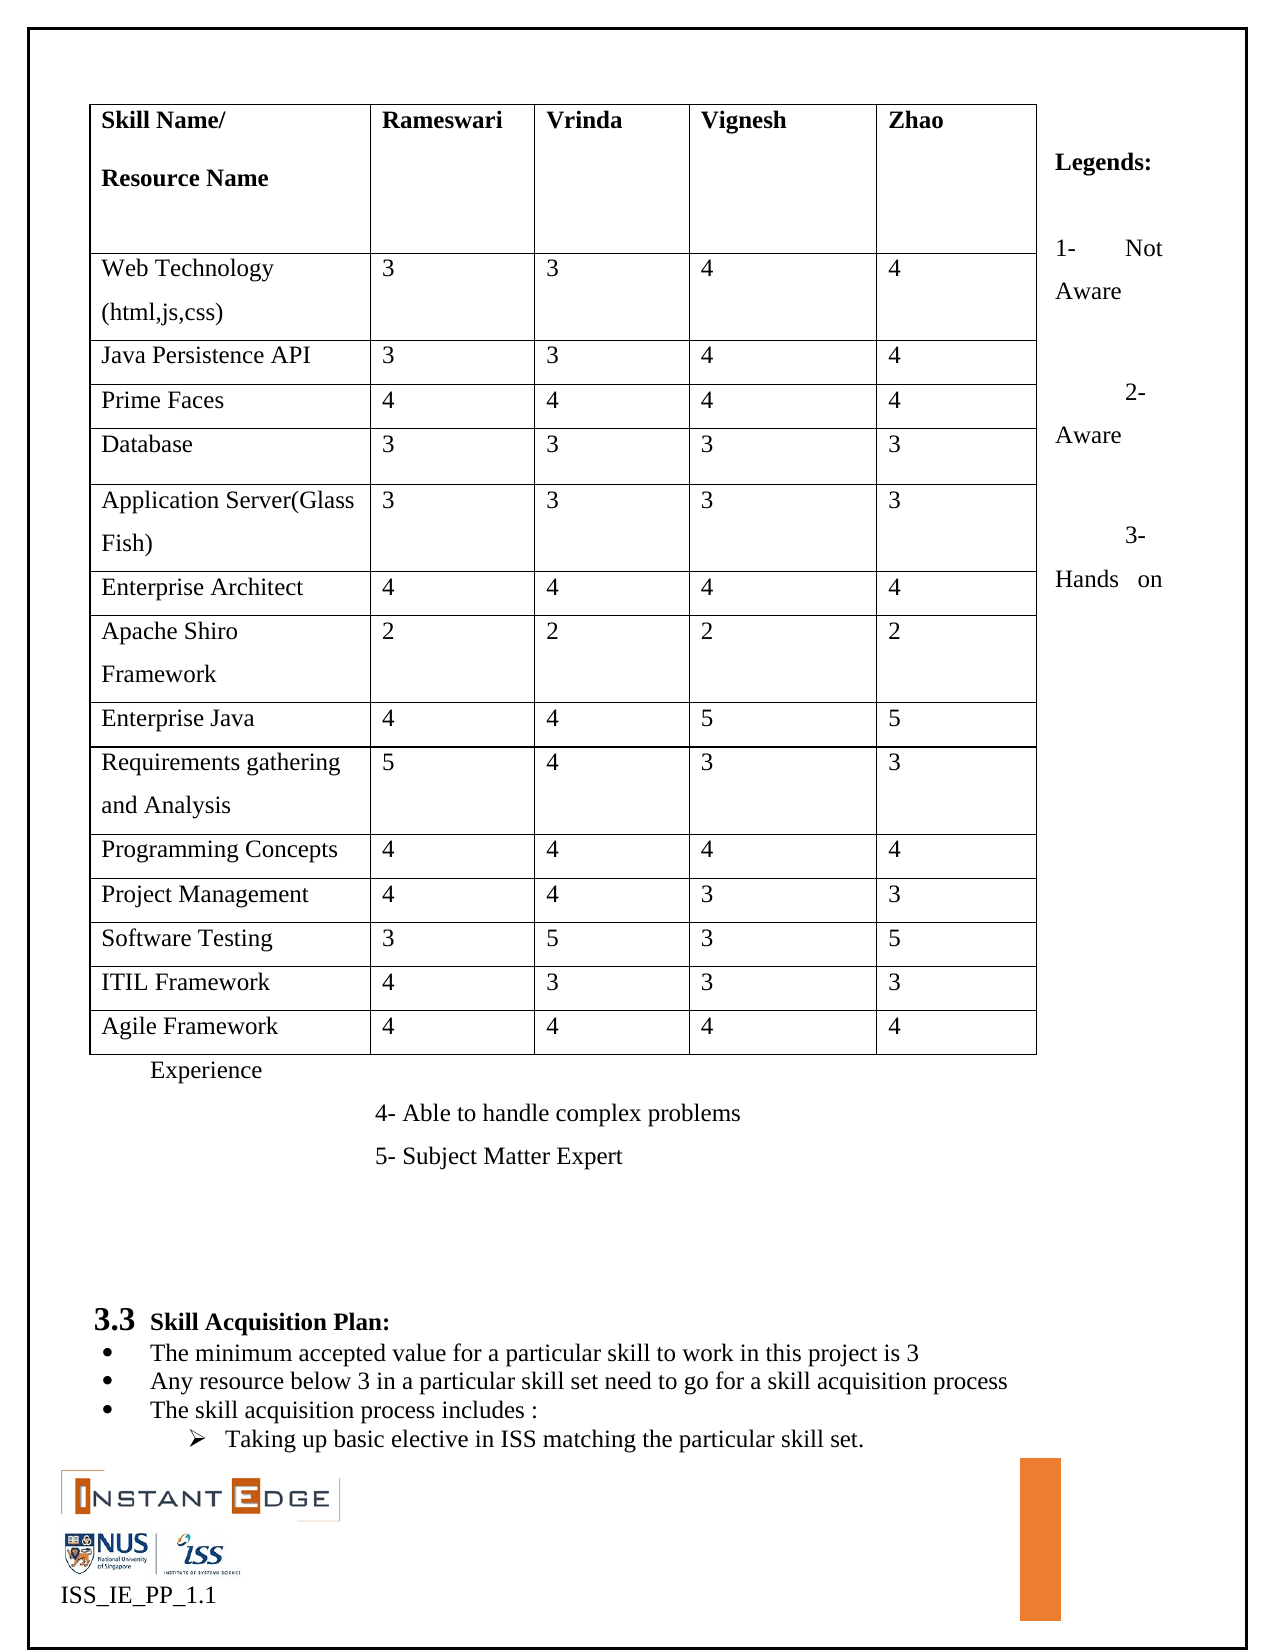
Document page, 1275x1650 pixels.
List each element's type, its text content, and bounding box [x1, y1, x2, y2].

table_cell Apache Shiro Framework [91, 616, 370, 702]
table_header Skill Name/ Resource Name [91, 105, 370, 252]
list Taking up basic elective in ISS matching the particular skill set. [187, 1424, 1162, 1453]
table_cell ITIL Framework [91, 967, 370, 1010]
table_cell 5 [877, 703, 1036, 746]
table_cell 4 [371, 835, 534, 878]
table_cell Requirements gathering and Analysis [91, 748, 370, 833]
table_cell 2 [877, 616, 1036, 702]
table_cell 4 [535, 1011, 689, 1054]
table_cell 4 [877, 572, 1036, 615]
table_cell 4 [690, 572, 876, 615]
table_cell 4 [877, 835, 1036, 878]
text Legends: 1- Not Aware [1037, 104, 1162, 305]
list The skill acquisition process includes : [103, 1395, 1162, 1424]
table_cell 3 [535, 254, 689, 339]
table_cell 3 [371, 485, 534, 571]
table_cell 3 [535, 429, 689, 484]
list Any resource below 3 in a particular skill set need to go for a skill acquisition process [103, 1366, 1162, 1395]
table_cell 3 [690, 879, 876, 922]
table_cell 4 [690, 385, 876, 428]
table_cell 3 [690, 485, 876, 571]
table_cell 4 [535, 748, 689, 833]
table_cell Software Testing [91, 923, 370, 966]
table_cell 3 [877, 748, 1036, 833]
table_cell 2 [535, 616, 689, 702]
table_cell 4 [371, 967, 534, 1010]
text 5- Subject Matter Expert [150, 1141, 1162, 1170]
table_cell 2 [690, 616, 876, 702]
table_cell 4 [535, 572, 689, 615]
table_cell Database [91, 429, 370, 484]
table_cell Java Persistence API [91, 341, 370, 384]
table_cell 4 [877, 341, 1036, 384]
table_cell 4 [877, 254, 1036, 339]
table_cell 3 [690, 429, 876, 484]
table_cell 4 [877, 385, 1036, 428]
table_cell 3 [877, 879, 1036, 922]
table_header Rameswari [371, 105, 534, 252]
text 3- Hands on Experience [150, 463, 1162, 1084]
table_cell 4 [690, 1011, 876, 1054]
table_cell 4 [371, 385, 534, 428]
table_cell Enterprise Java [91, 703, 370, 746]
table_cell Web Technology (html,js,css) [91, 254, 370, 339]
table_cell 3 [877, 967, 1036, 1010]
text 4- Able to handle complex problems [150, 1098, 1162, 1127]
table_cell 3 [535, 341, 689, 384]
table_cell 3 [690, 923, 876, 966]
table_cell 4 [371, 879, 534, 922]
table_cell 5 [690, 703, 876, 746]
table_cell 4 [690, 254, 876, 339]
table_cell 4 [690, 341, 876, 384]
table_cell 3 [877, 429, 1036, 484]
table_header Vignesh [690, 105, 876, 252]
table_cell 4 [535, 879, 689, 922]
table_cell 3 [877, 485, 1036, 571]
table_header Zhao [877, 105, 1036, 252]
table_cell 3 [535, 967, 689, 1010]
table_cell Programming Concepts [91, 835, 370, 878]
table_cell 4 [371, 1011, 534, 1054]
table_cell 4 [690, 835, 876, 878]
picture [60, 1469, 341, 1581]
table_cell 2 [371, 616, 534, 702]
table_cell 5 [371, 748, 534, 833]
table_cell 4 [535, 835, 689, 878]
list Skill Acquisition Plan: [94, 1299, 1162, 1338]
table_cell Application Server(Glass Fish) [91, 485, 370, 571]
table_cell 3 [371, 429, 534, 484]
table_cell 4 [535, 703, 689, 746]
table_cell 3 [371, 341, 534, 384]
table_cell 3 [371, 254, 534, 339]
table_cell 4 [371, 703, 534, 746]
list The minimum accepted value for a particular skill to work in this project is 3 [103, 1338, 1162, 1366]
table_cell 5 [535, 923, 689, 966]
table_cell Agile Framework [91, 1011, 370, 1054]
table_cell 3 [690, 967, 876, 1010]
table_cell 5 [877, 923, 1036, 966]
table_cell 4 [535, 385, 689, 428]
table_cell Prime Faces [91, 385, 370, 428]
table_cell Enterprise Architect [91, 572, 370, 615]
table_cell 3 [371, 923, 534, 966]
table_cell 4 [877, 1011, 1036, 1054]
table_cell 3 [535, 485, 689, 571]
table_header Vrinda [535, 105, 689, 252]
table_cell 3 [690, 748, 876, 833]
table_cell Project Management [91, 879, 370, 922]
text 2- Aware [1037, 319, 1162, 449]
table_cell 4 [371, 572, 534, 615]
